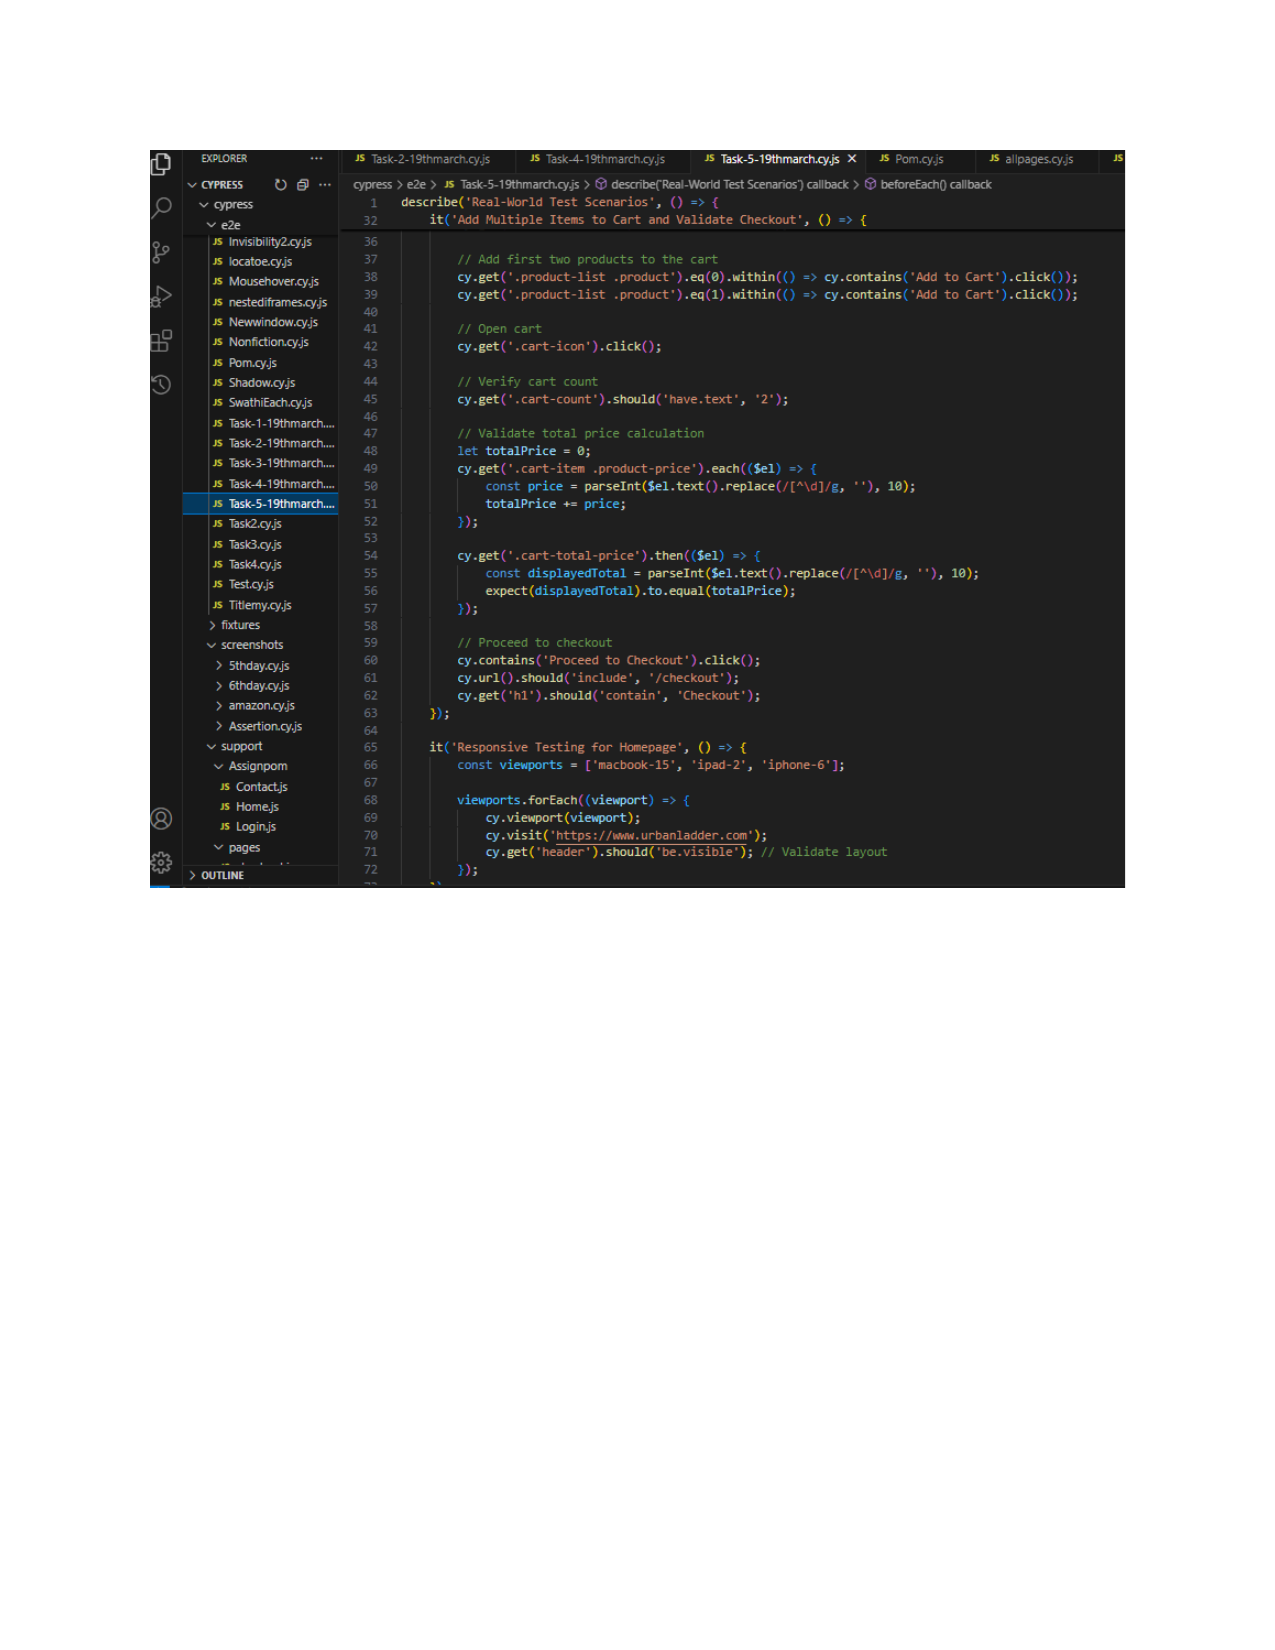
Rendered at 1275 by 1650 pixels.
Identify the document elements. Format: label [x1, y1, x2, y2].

picture [150, 150, 1125, 888]
